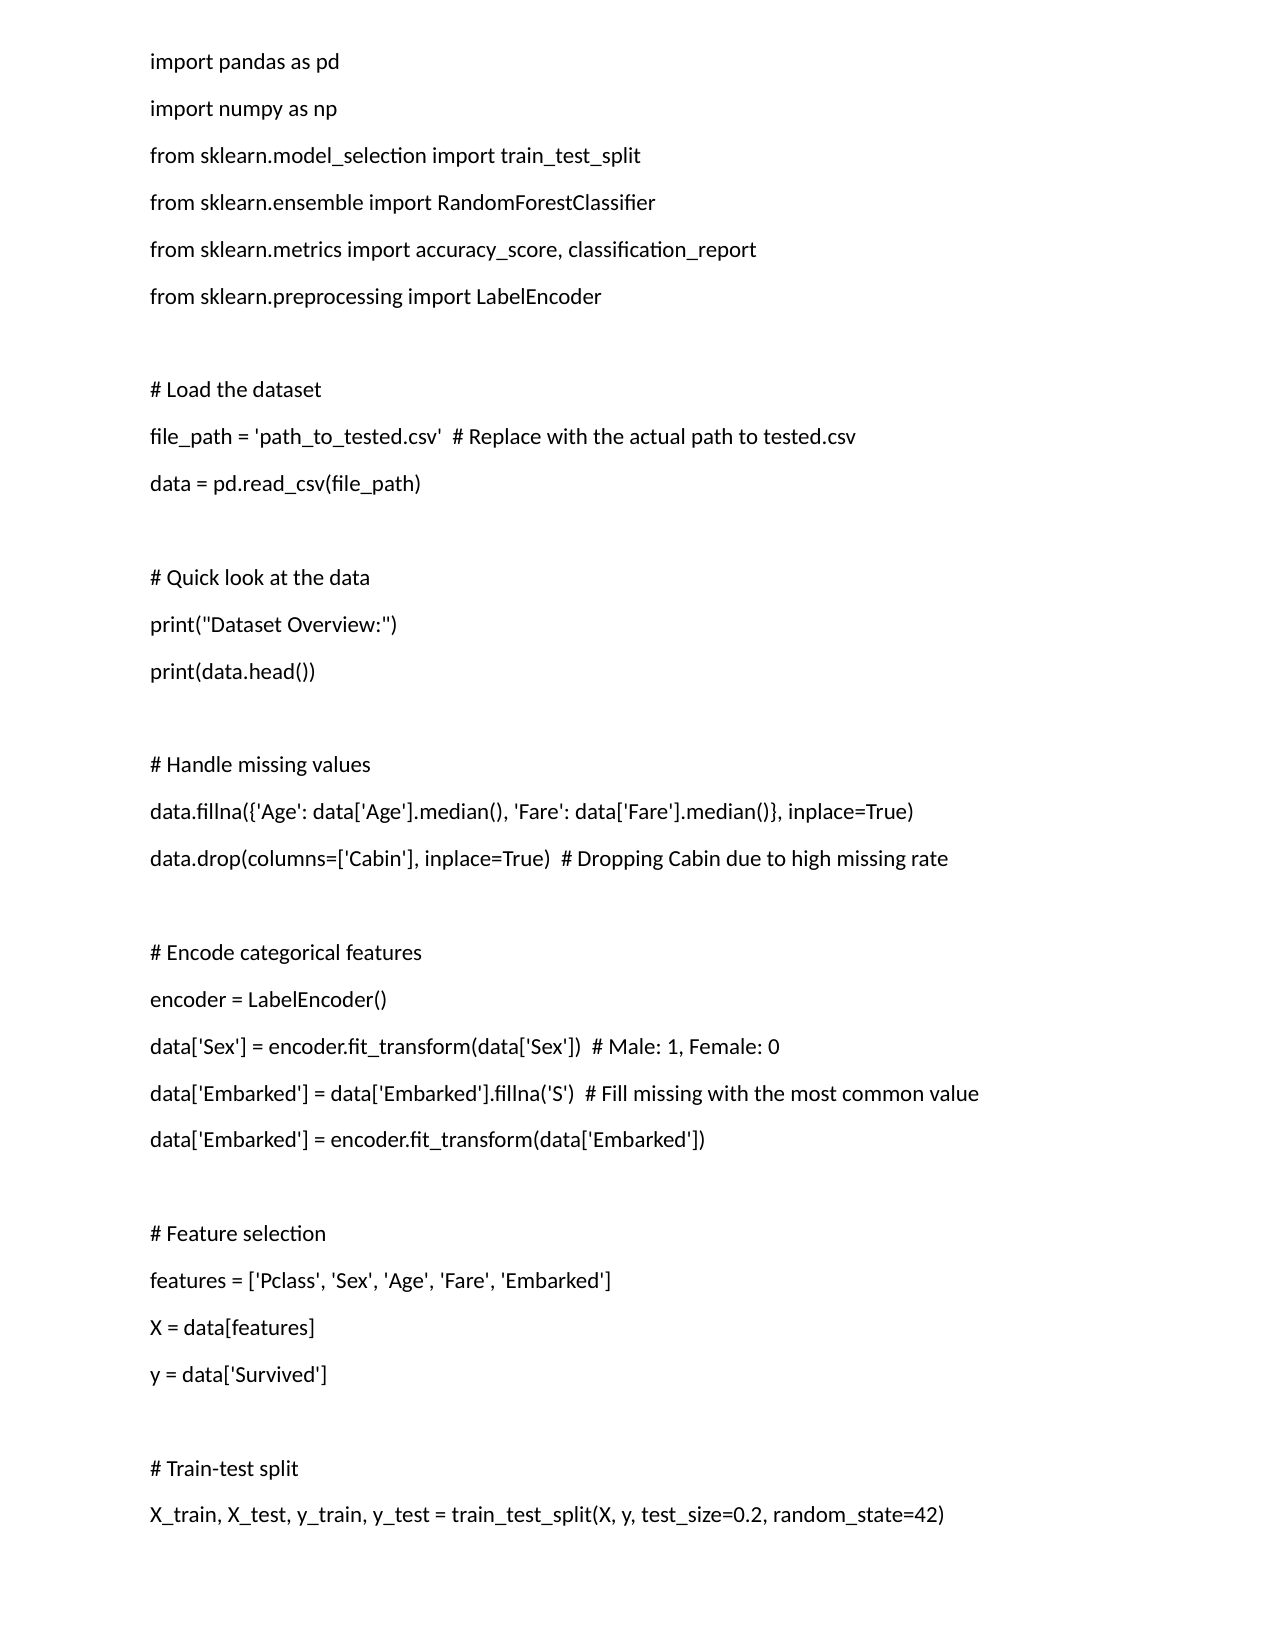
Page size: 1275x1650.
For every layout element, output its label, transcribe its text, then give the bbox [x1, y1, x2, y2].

text import numpy as np [150, 94, 1125, 122]
text # Handle missing values [150, 751, 1125, 779]
text encoder = LabelEncoder() [150, 985, 1125, 1013]
text y = data['Survived'] [150, 1360, 1125, 1388]
text import pandas as pd [150, 47, 1125, 76]
text # Train-test split [150, 1454, 1125, 1482]
text file_path = 'path_to_tested.csv' # Replace with the actual path to tested.csv [150, 422, 1125, 451]
text data = pd.read_csv(file_path) [150, 469, 1125, 497]
text from sklearn.ensemble import RandomForestClassifier [150, 188, 1125, 216]
text # Feature selection [150, 1219, 1125, 1247]
text X_train, X_test, y_train, y_test = train_test_split(X, y, test_size=0.2, random_state=42) [150, 1501, 1125, 1529]
text # Encode categorical features [150, 938, 1125, 966]
text data.fillna({'Age': data['Age'].median(), 'Fare': data['Fare'].median()}, inplace=True) [150, 797, 1125, 826]
text data['Embarked'] = data['Embarked'].fillna('S') # Fill missing with the most common value [150, 1079, 1125, 1107]
text from sklearn.metrics import accuracy_score, classification_report [150, 235, 1125, 263]
text from sklearn.preprocessing import LabelEncoder [150, 282, 1125, 310]
text print("Dataset Overview:") [150, 610, 1125, 638]
text # Load the dataset [150, 376, 1125, 404]
text data['Sex'] = encoder.fit_transform(data['Sex']) # Male: 1, Female: 0 [150, 1032, 1125, 1060]
text features = ['Pclass', 'Sex', 'Age', 'Fare', 'Embarked'] [150, 1266, 1125, 1294]
text # Quick look at the data [150, 563, 1125, 591]
text X = data[features] [150, 1313, 1125, 1341]
text data['Embarked'] = encoder.fit_transform(data['Embarked']) [150, 1126, 1125, 1154]
text from sklearn.model_selection import train_test_split [150, 141, 1125, 169]
text print(data.head()) [150, 657, 1125, 685]
text data.drop(columns=['Cabin'], inplace=True) # Dropping Cabin due to high missing rate [150, 844, 1125, 872]
